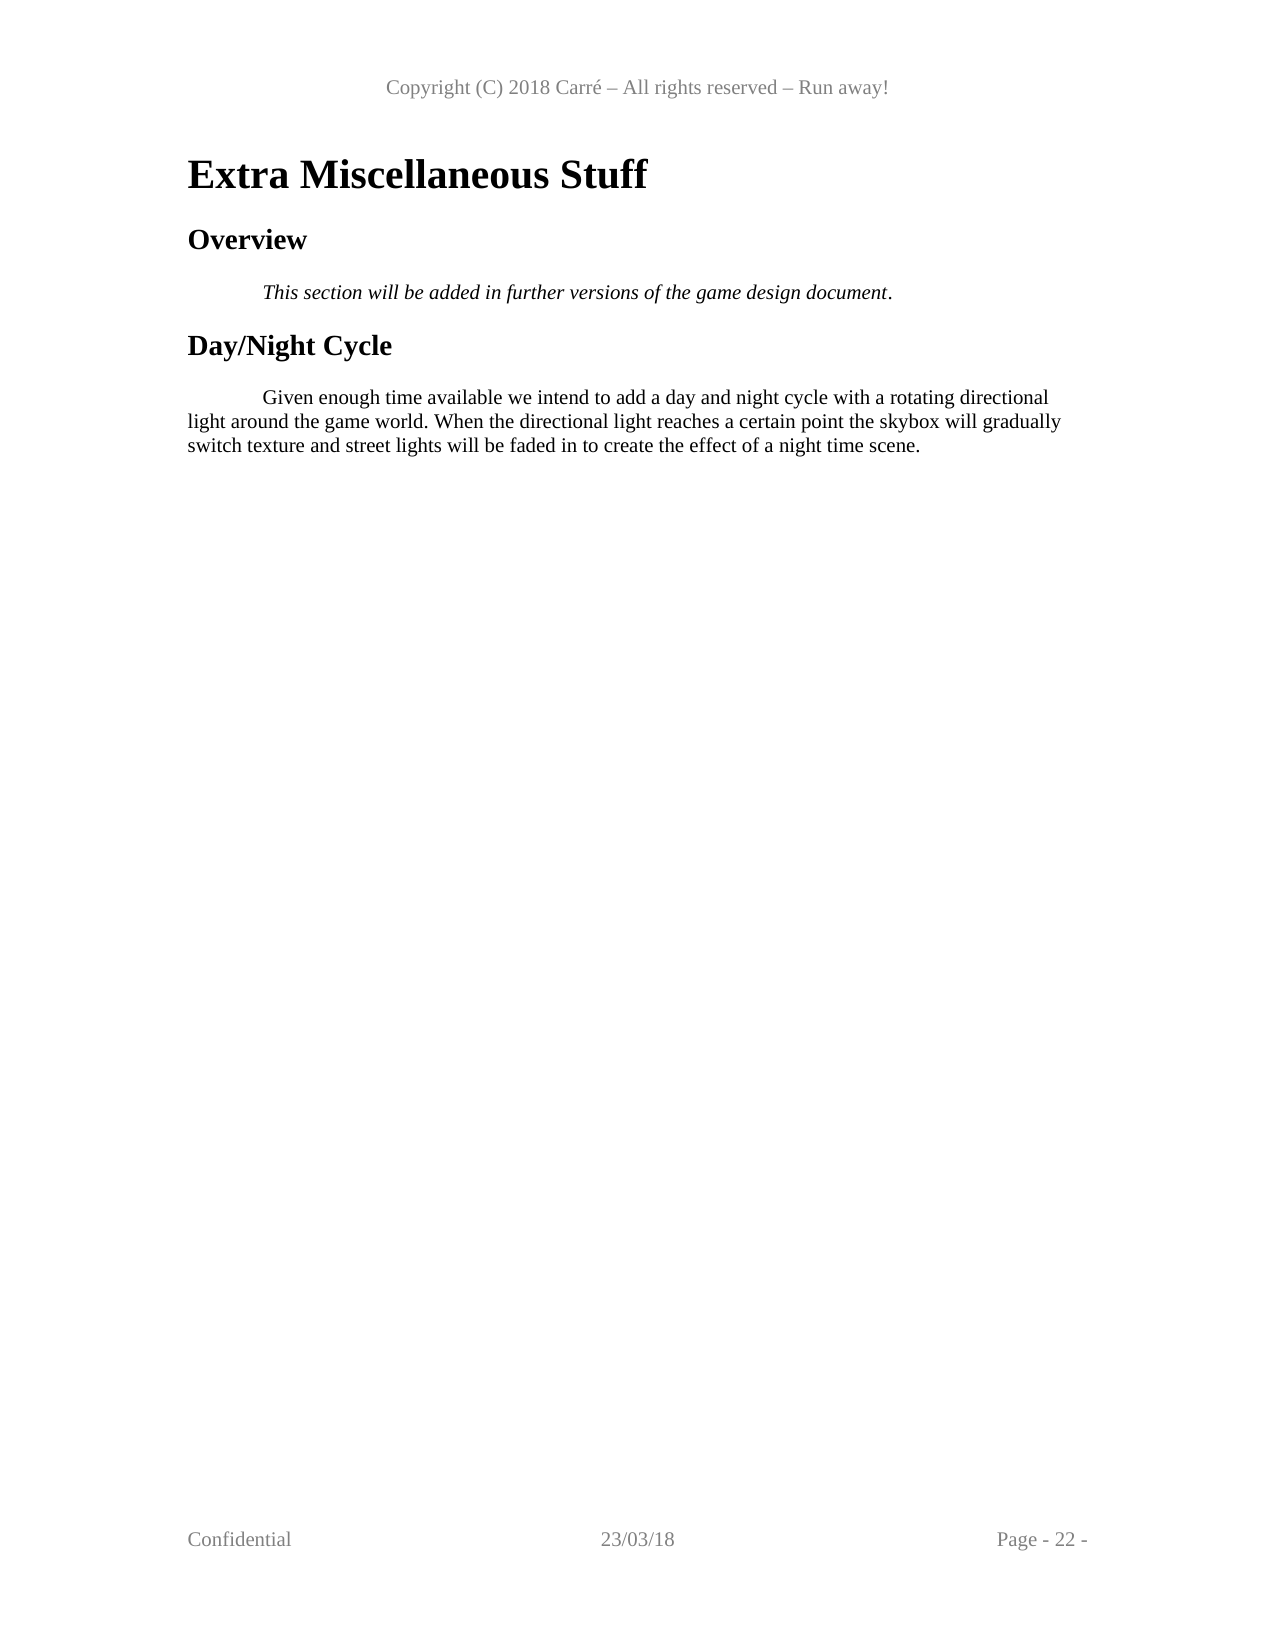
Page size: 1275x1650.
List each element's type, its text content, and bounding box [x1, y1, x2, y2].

text Given enough time available we intend to add a day and night cycle with a rotating directional light around the game world. When the directional light reaches a certain point the skybox will gradually switch texture and street lights will be faded in to create the effect of a night time scene. [187, 385, 1087, 457]
subtitle Overview [187, 222, 1087, 256]
text This section will be added in further versions of the game design document. [187, 279, 1087, 304]
subtitle Extra Miscellaneous Stuff [187, 150, 1087, 198]
subtitle Day/Night Cycle [187, 328, 1087, 361]
